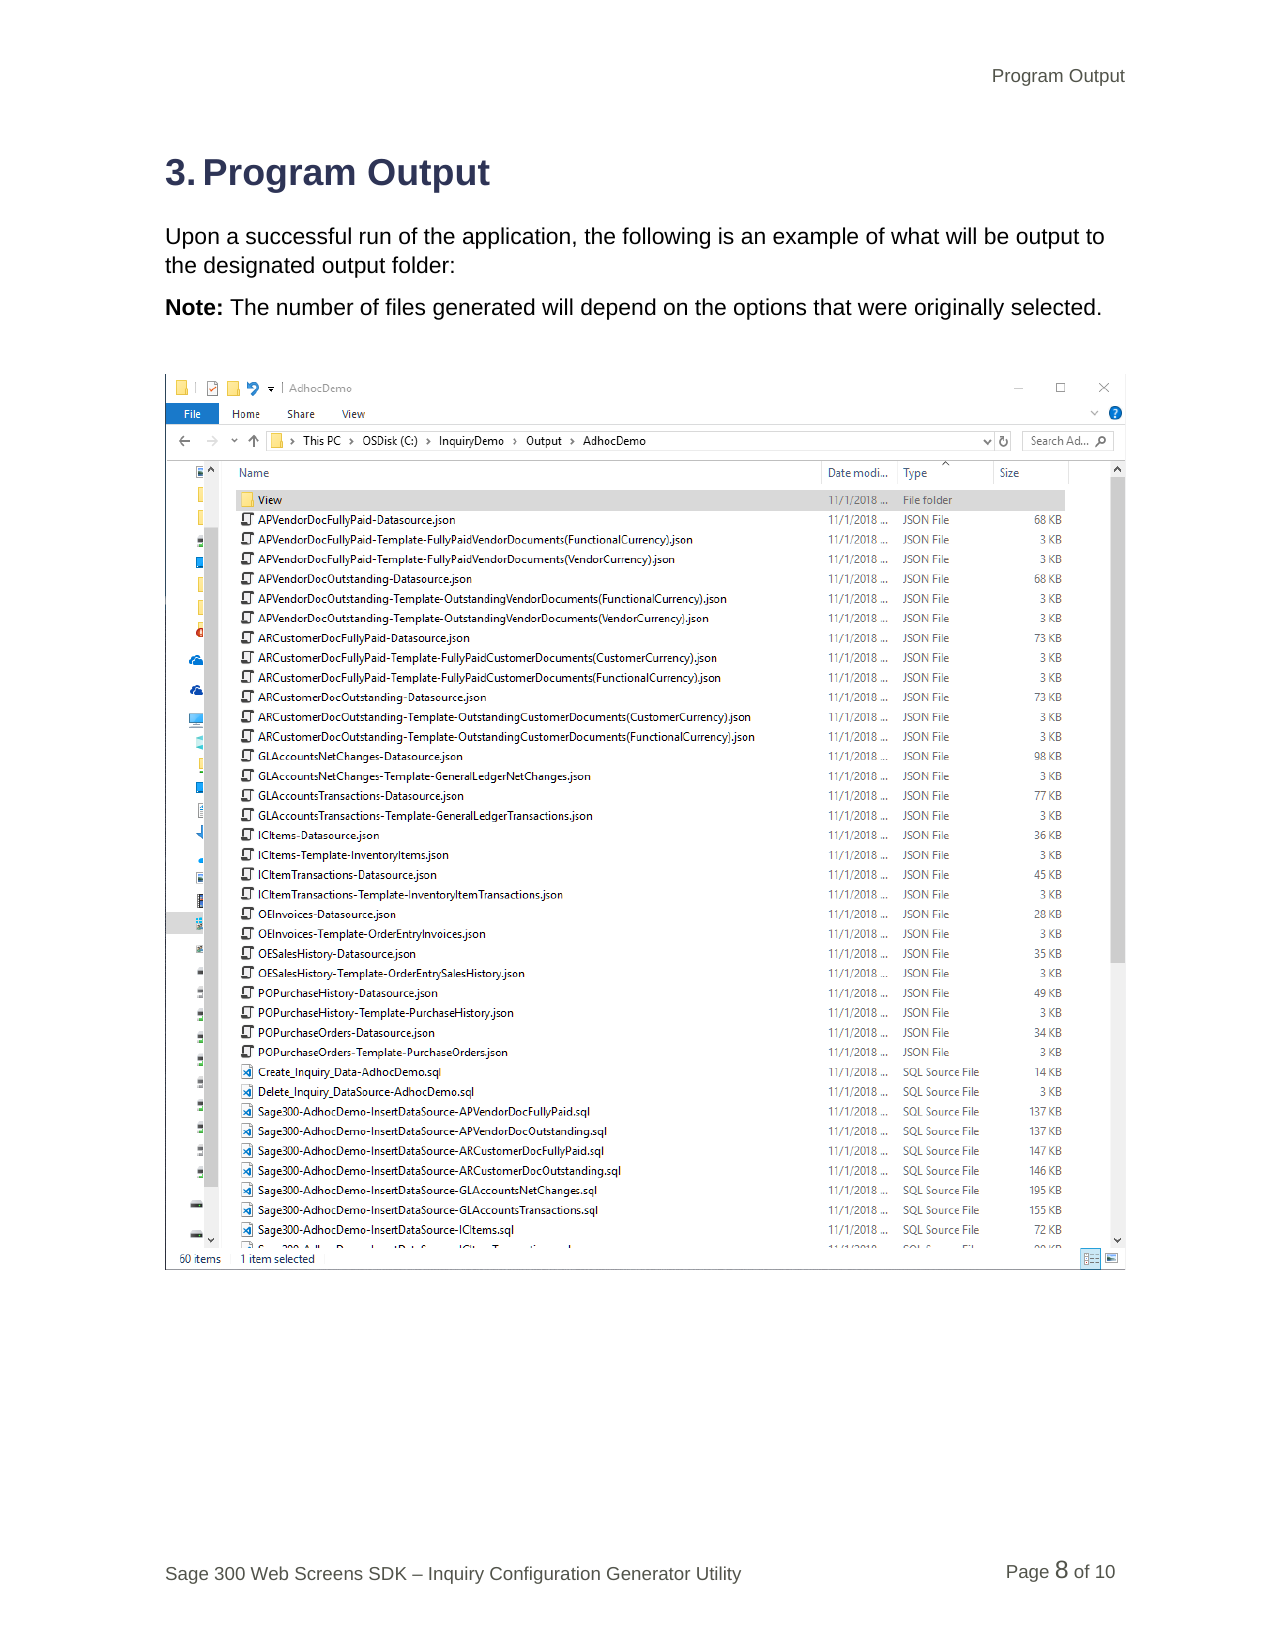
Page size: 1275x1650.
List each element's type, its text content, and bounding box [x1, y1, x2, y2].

picture [165, 374, 1126, 1270]
subtitle Program Output [165, 149, 1115, 193]
text Note: The number of files generated will depend on the options that were originally selected. [165, 291, 1125, 320]
text Upon a successful run of the application, the following is an example of what will be output to the designated output folder: [165, 220, 1125, 278]
